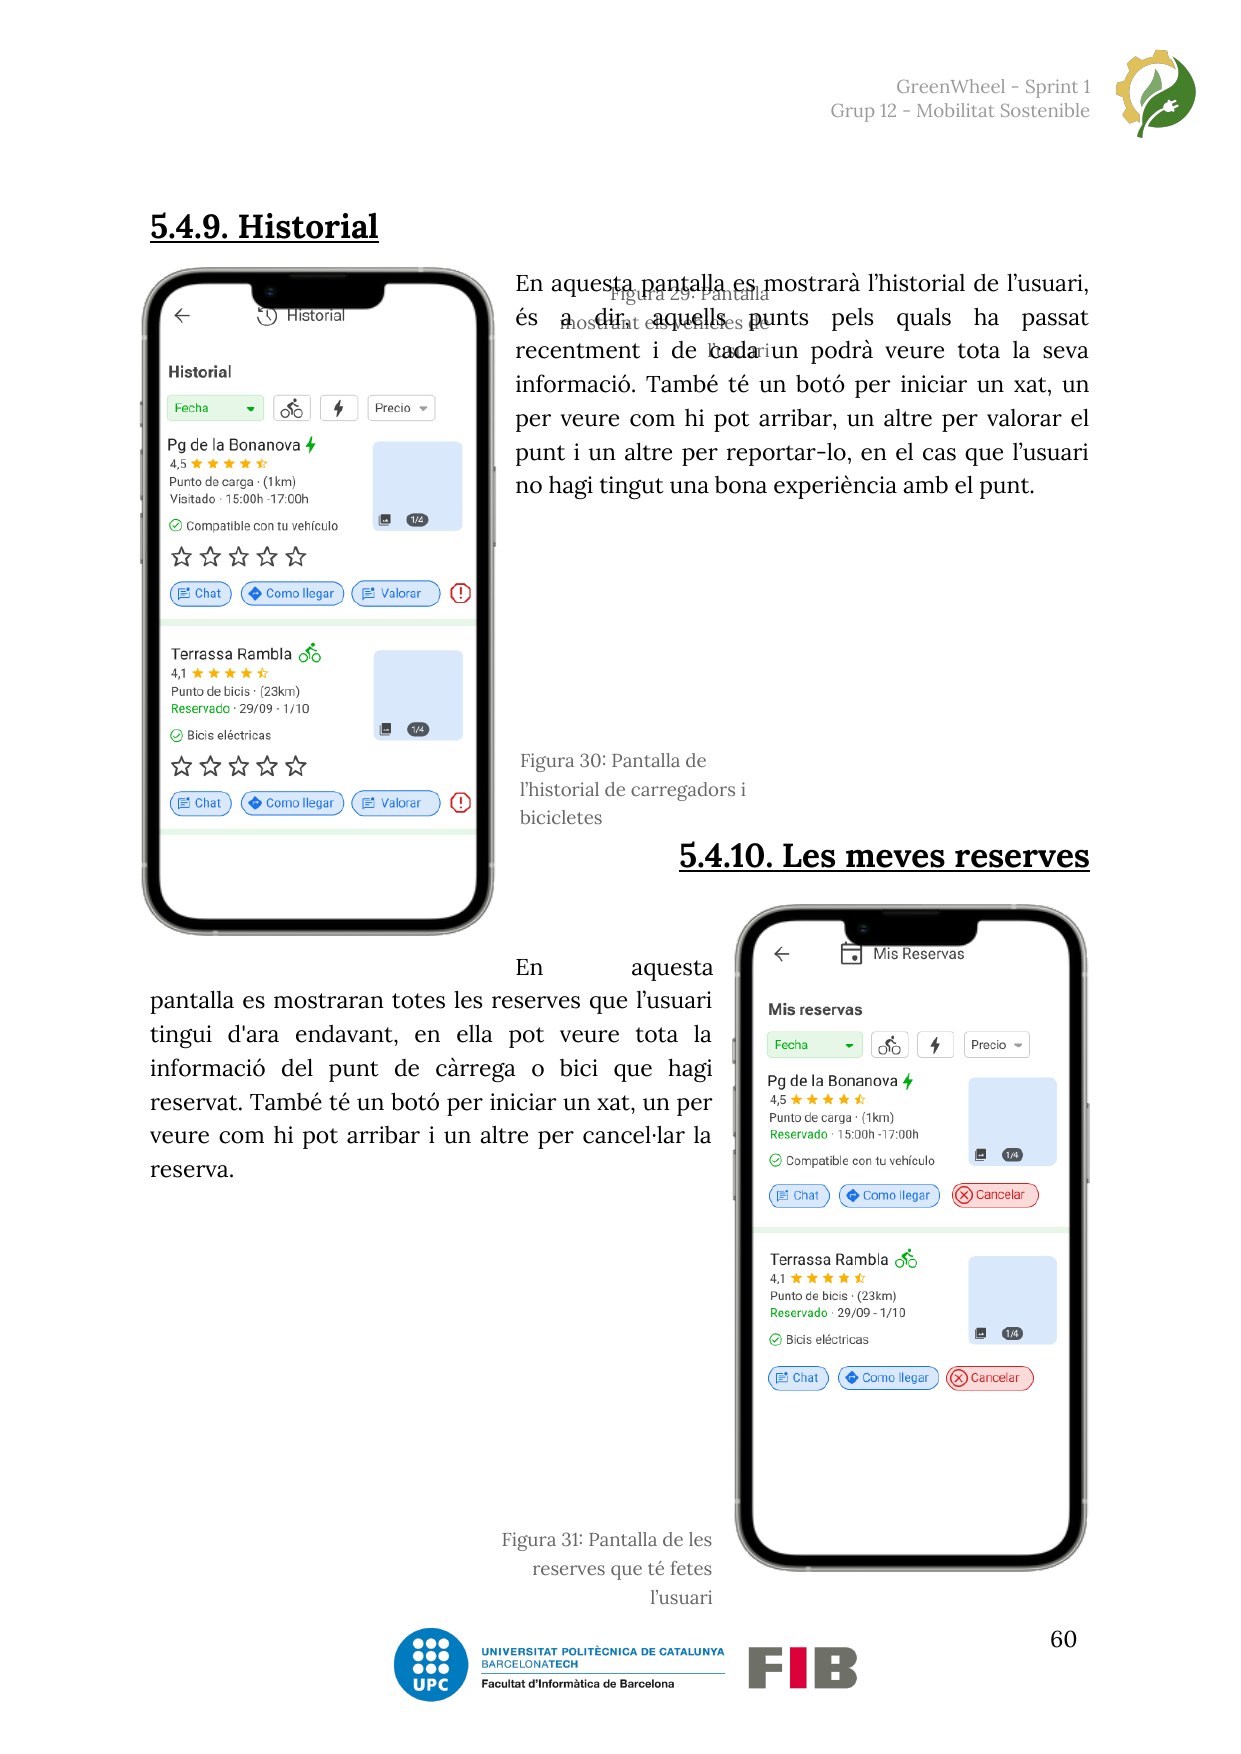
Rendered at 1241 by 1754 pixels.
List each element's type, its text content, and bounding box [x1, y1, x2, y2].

picture [732, 904, 1090, 1572]
text En aquesta pantalla es mostraran totes les reserves que l’usuari tingui d'ara endavant, en ella pot veure tota la informació del punt de càrrega o bici que hagi reservat. També té un botó per iniciar un xat, un per veure com hi pot arribar i un altre per cancel·lar la reserva. [150, 952, 732, 1184]
picture [1107, 36, 1209, 143]
subtitle 5.4.10. Les meves reserves [497, 834, 1090, 877]
picture [139, 267, 497, 936]
subtitle 5.4.9. Historial [150, 204, 1090, 247]
picture [379, 1623, 862, 1707]
text En aquesta pantalla es mostrarà l’historial de l’usuari, és a dir, aquells punts pels quals ha passat recentment i de cada un podrà veure tota la seva informació. També té un botó per iniciar un xat, un per veure com hi pot arribar, un altre per valorar el punt i un altre per reportar-lo, en el cas que l’usuari no hagi tingut una bona experiència amb el punt. [497, 268, 1090, 500]
